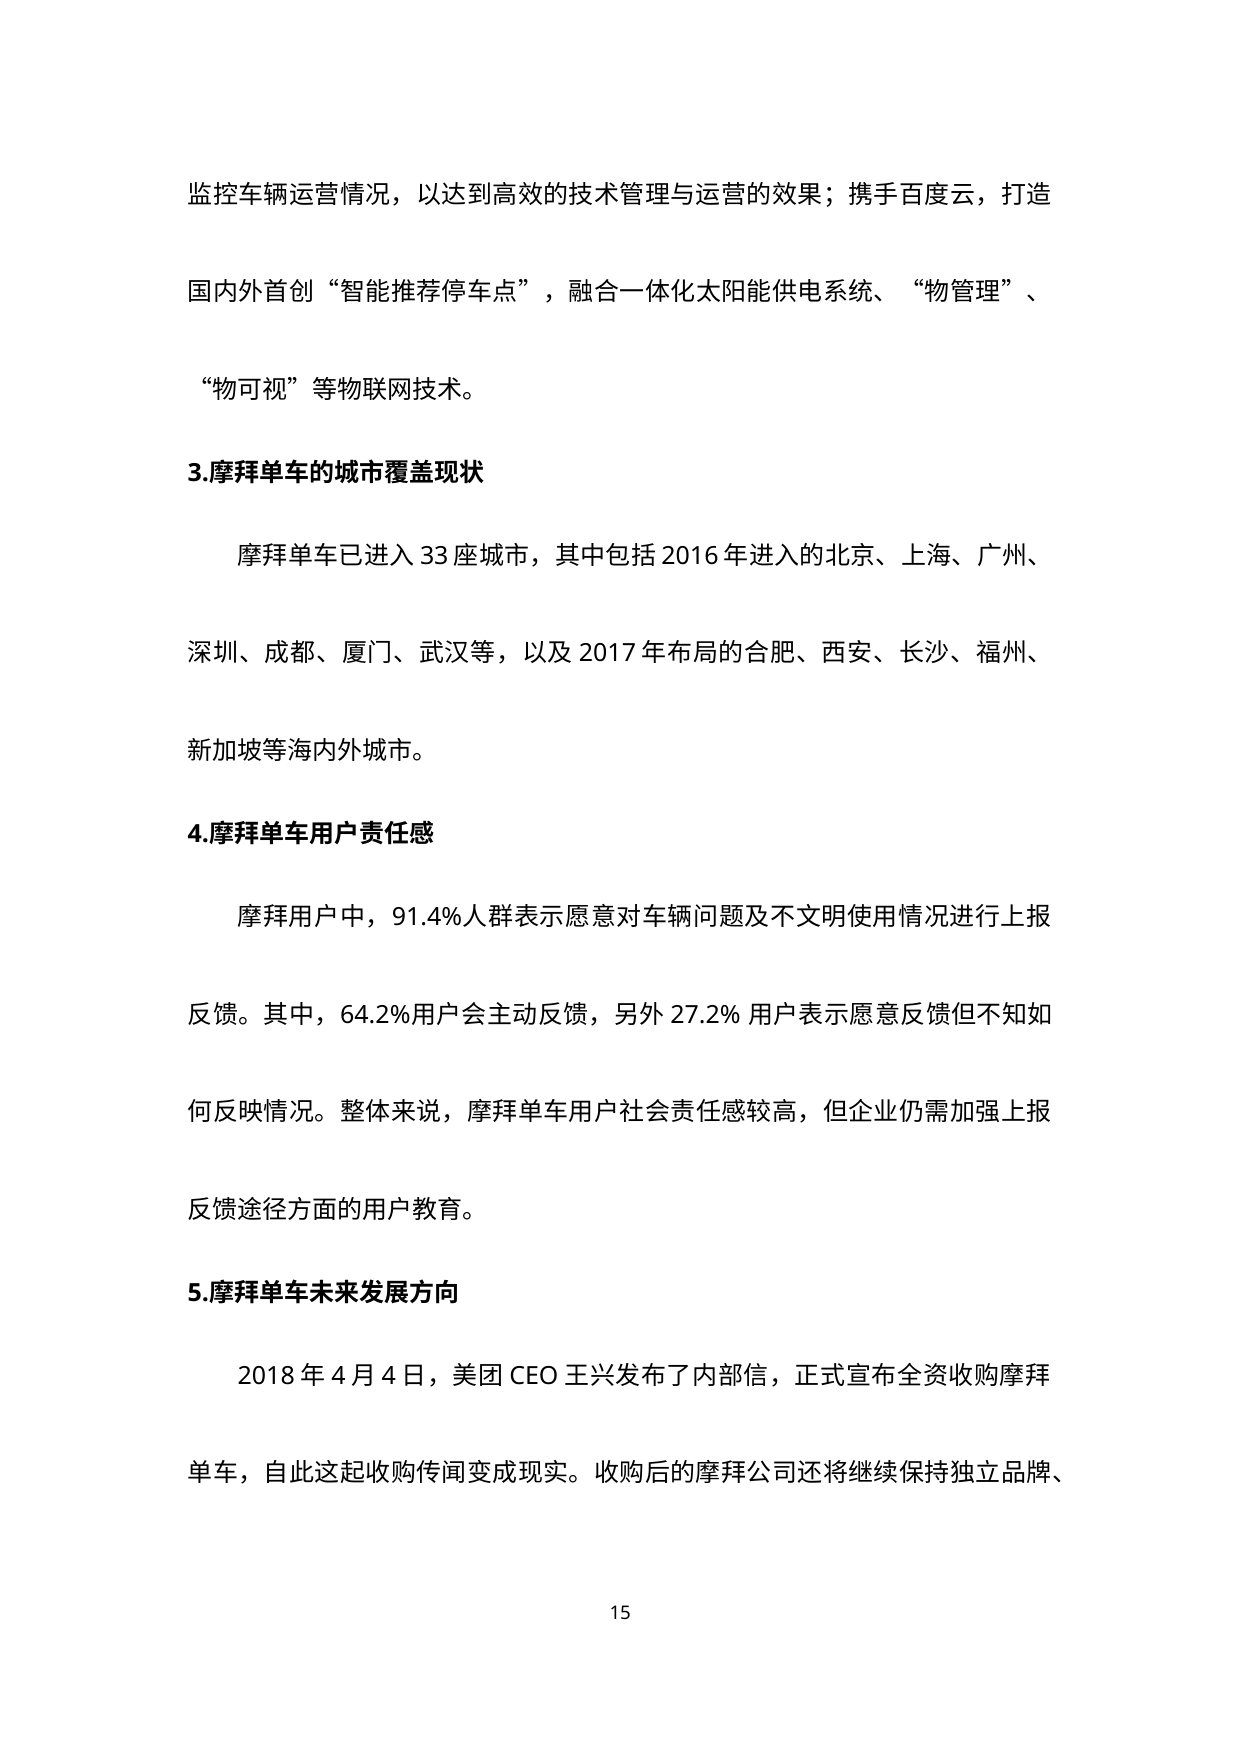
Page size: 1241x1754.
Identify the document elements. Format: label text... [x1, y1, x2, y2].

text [187, 160, 1053, 420]
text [187, 1341, 1053, 1503]
text 摩拜单车已进入33座城市，其中包括2016年进入的北京、上海、广州、深圳、成都、厦门、武汉等，以及2017年布局的合肥、西安、长沙、福州、新加坡等海内外城市。 [187, 521, 1053, 781]
subtitle 4.摩拜单车用户责任感 [187, 799, 1053, 864]
subtitle 5.摩拜单车未来发展方向 [187, 1258, 1053, 1323]
subtitle 3.摩拜单车的城市覆盖现状 [187, 438, 1053, 503]
text 摩拜用户中，91.4%人群表示愿意对车辆问题及不文明使用情况进行上报反馈。其中，64.2%用户会主动反馈，另外27.2% 用户表示愿意反馈但不知如何反映情况。整体来说，摩拜单车用户社会责任感较高，但企业仍需加强上报反馈途径方面的用户教育。 [187, 882, 1053, 1240]
